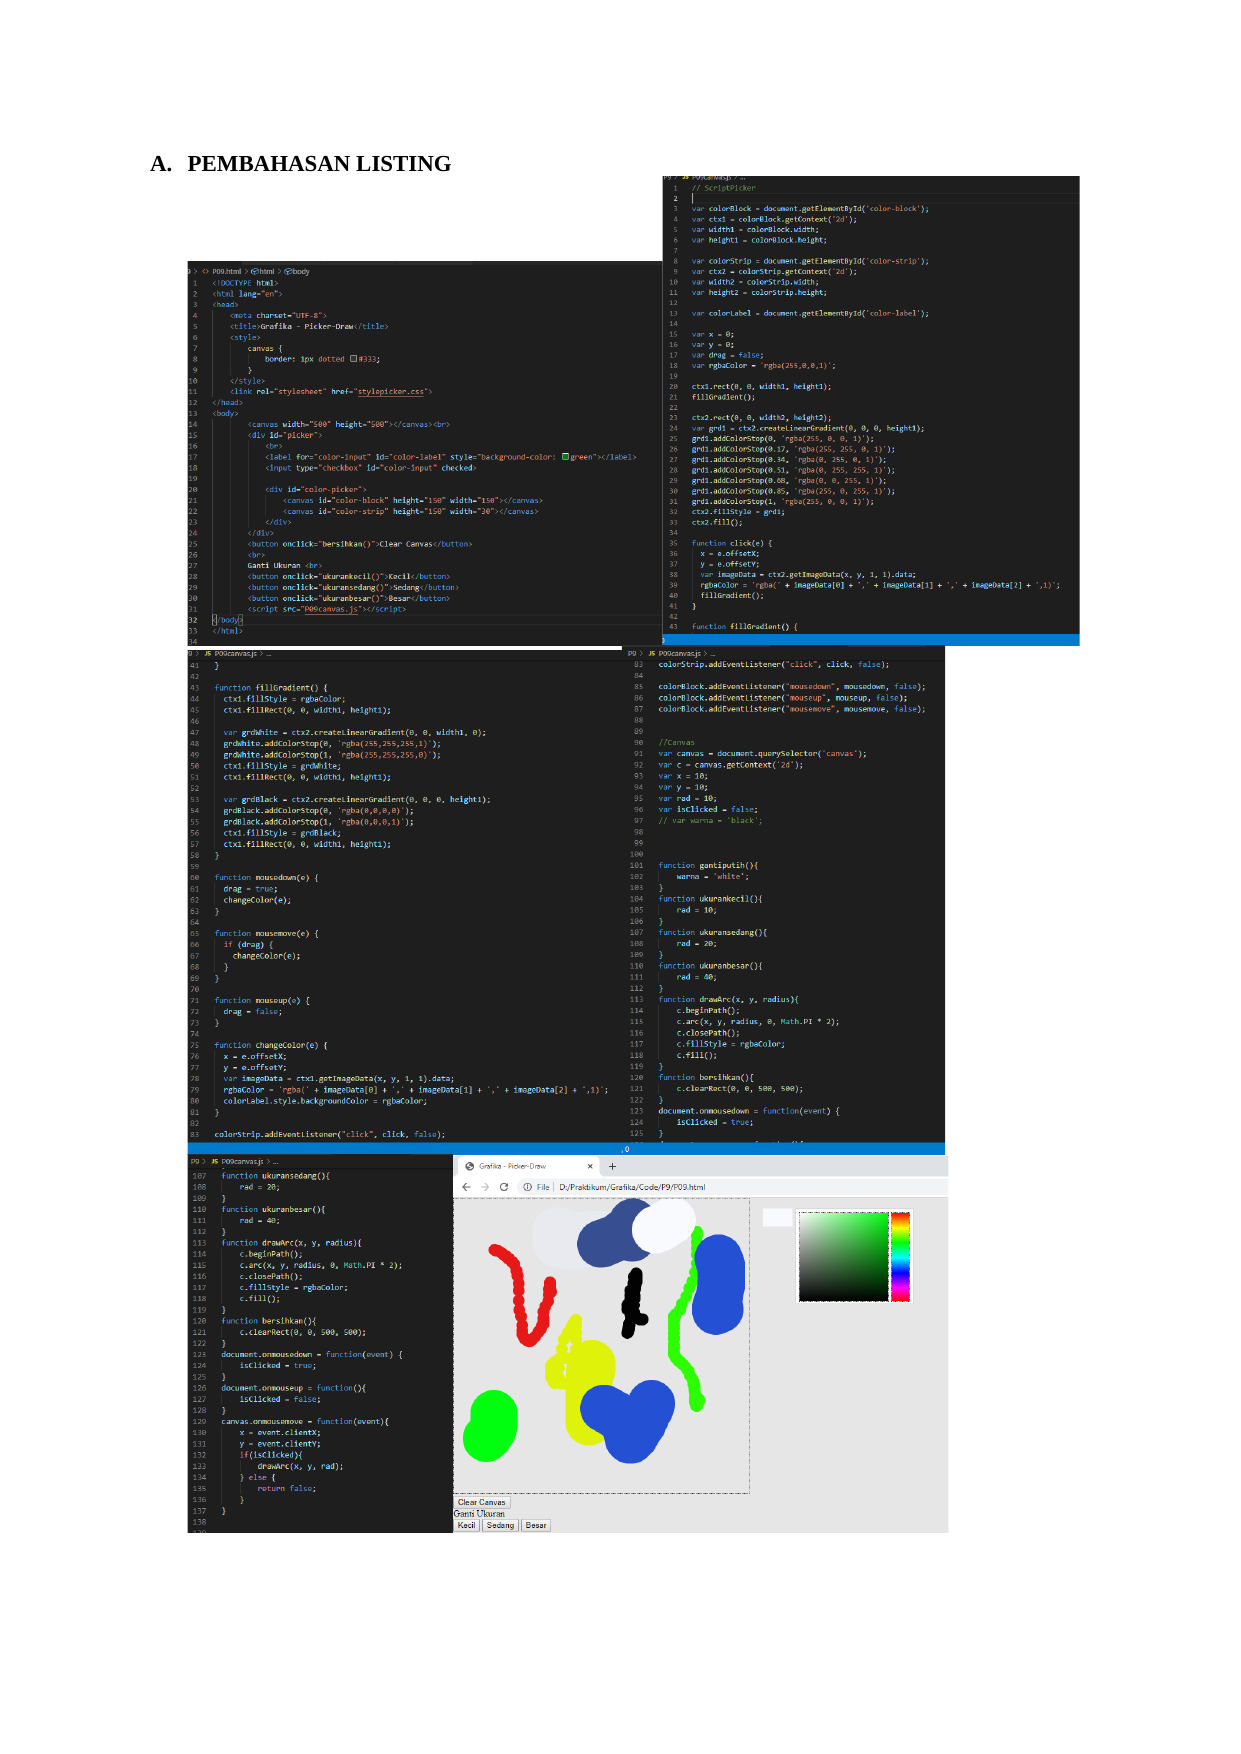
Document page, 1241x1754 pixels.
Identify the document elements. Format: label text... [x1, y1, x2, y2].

list PEMBAHASAN LISTING [150, 150, 1090, 176]
picture [187, 176, 1080, 1533]
